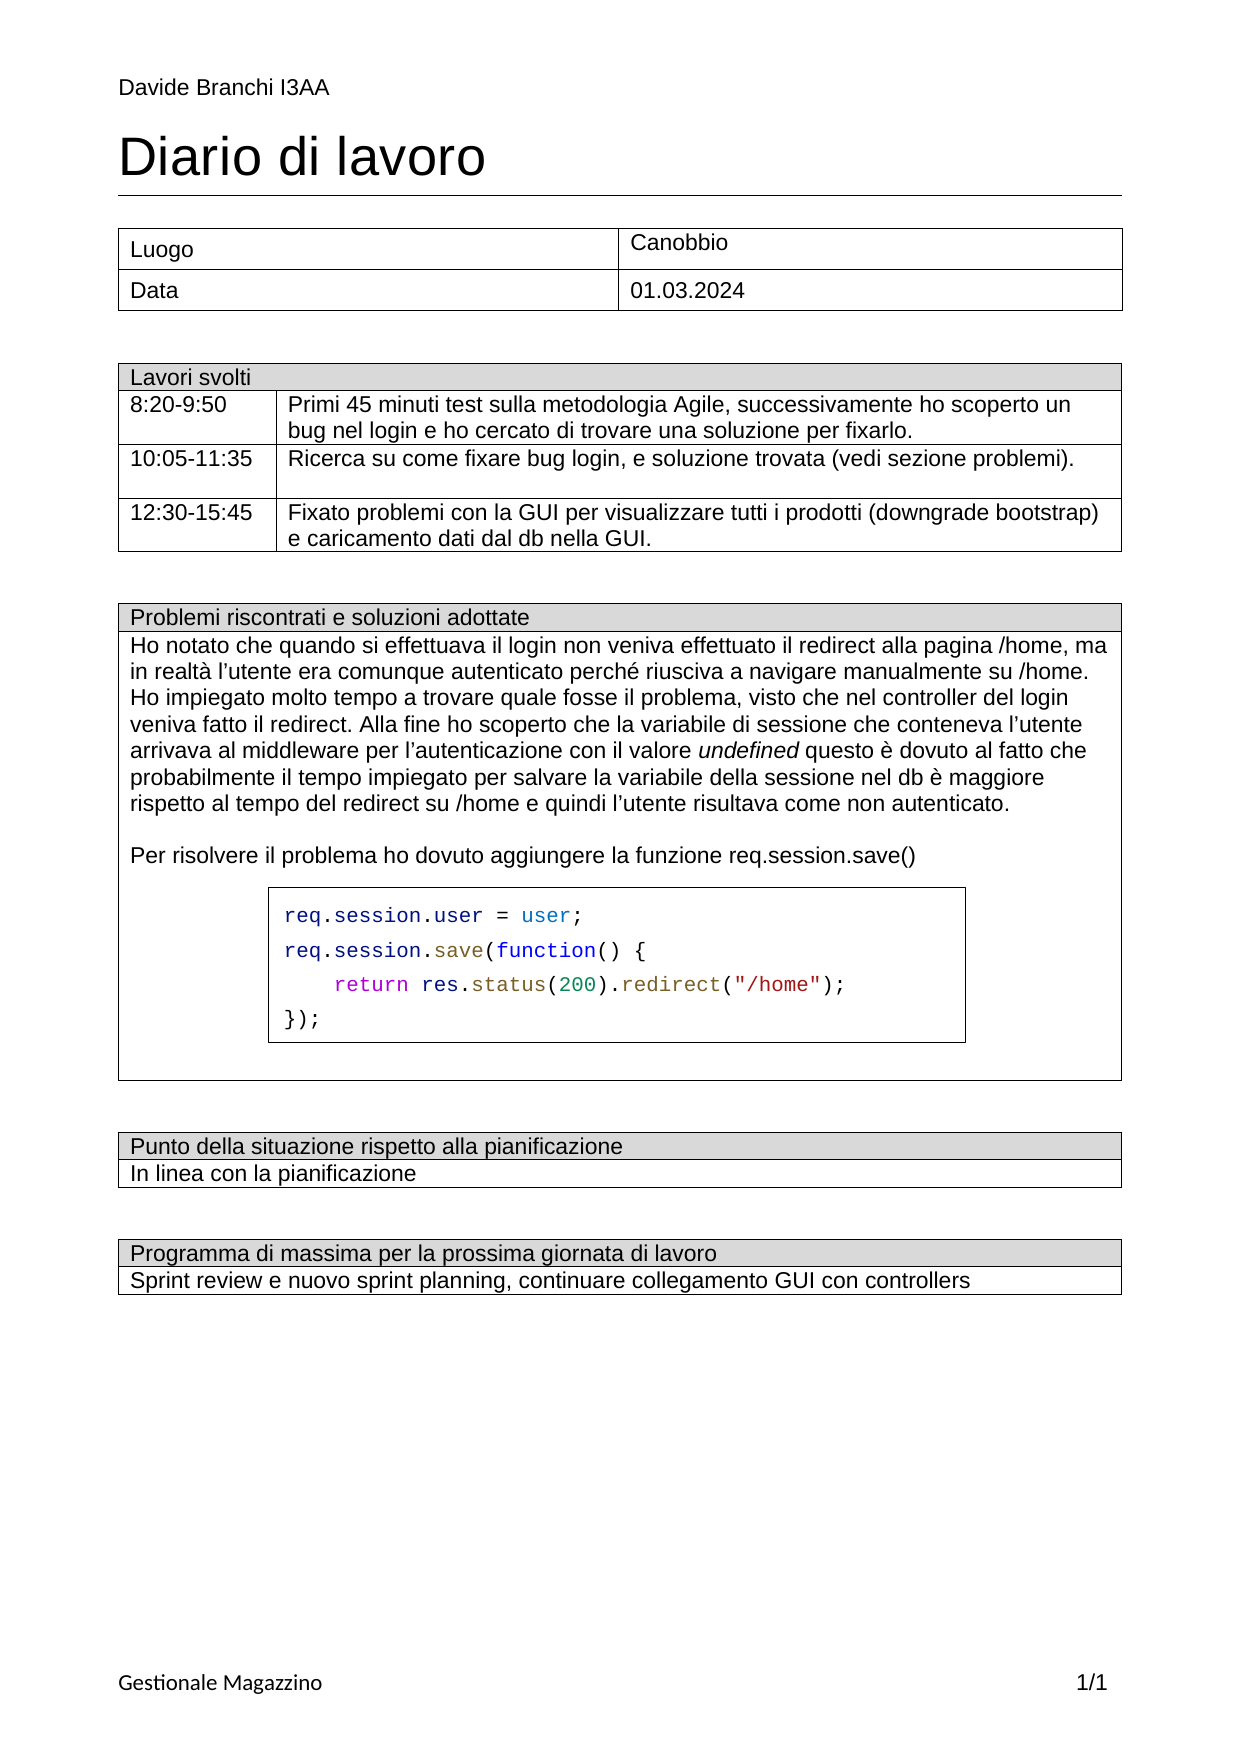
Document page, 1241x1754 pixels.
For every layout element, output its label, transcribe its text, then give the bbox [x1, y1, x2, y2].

title Diario di lavoro [118, 125, 1122, 195]
table_cell 01.03.2024 [619, 270, 1122, 310]
table_header Problemi riscontrati e soluzioni adottate [119, 604, 1121, 631]
table_cell Data [119, 270, 618, 310]
table_header Luogo [119, 229, 618, 269]
table_cell 12:30-15:45 [119, 499, 276, 551]
table_cell Ho notato che quando si effettuava il login non veniva effettuato il redirect alla pagina /home, ma in realtà l’utente era comunque autenticato perché riusciva a navigare manualmente su /home. Ho impiegato molto tempo a trovare quale fosse il problema, visto che nel controller del login veniva fatto il redirect. Alla fine ho scoperto che la variabile di sessione che conteneva l’utente arrivava al middleware per l’autenticazione con il valore undefined questo è dovuto al fatto che probabilmente il tempo impiegato per salvare la variabile della sessione nel db è maggiore rispetto al tempo del redirect su /home e quindi l’utente risultava come non autenticato. Per risolvere il problema ho dovuto aggiungere la funzione req.session.save() [119, 632, 1121, 1080]
table_cell Primi 45 minuti test sulla metodologia Agile, successivamente ho scoperto un bug nel login e ho cercato di trovare una soluzione per fixarlo. [277, 391, 1121, 444]
table_cell 8:20-9:50 [119, 391, 276, 444]
table_header Programma di massima per la prossima giornata di lavoro [119, 1240, 1121, 1266]
table_header Canobbio [619, 229, 1122, 269]
table_header Punto della situazione rispetto alla pianificazione [119, 1133, 1121, 1159]
table_header Lavori svolti [119, 364, 1121, 390]
table_cell Fixato problemi con la GUI per visualizzare tutti i prodotti (downgrade bootstrap) e caricamento dati dal db nella GUI. [277, 499, 1121, 551]
table_cell Sprint review e nuovo sprint planning, continuare collegamento GUI con controllers [119, 1267, 1121, 1293]
table_cell Ricerca su come fixare bug login, e soluzione trovata (vedi sezione problemi). [277, 445, 1121, 497]
table_cell 10:05-11:35 [119, 445, 276, 497]
table_cell In linea con la pianificazione [119, 1160, 1121, 1187]
